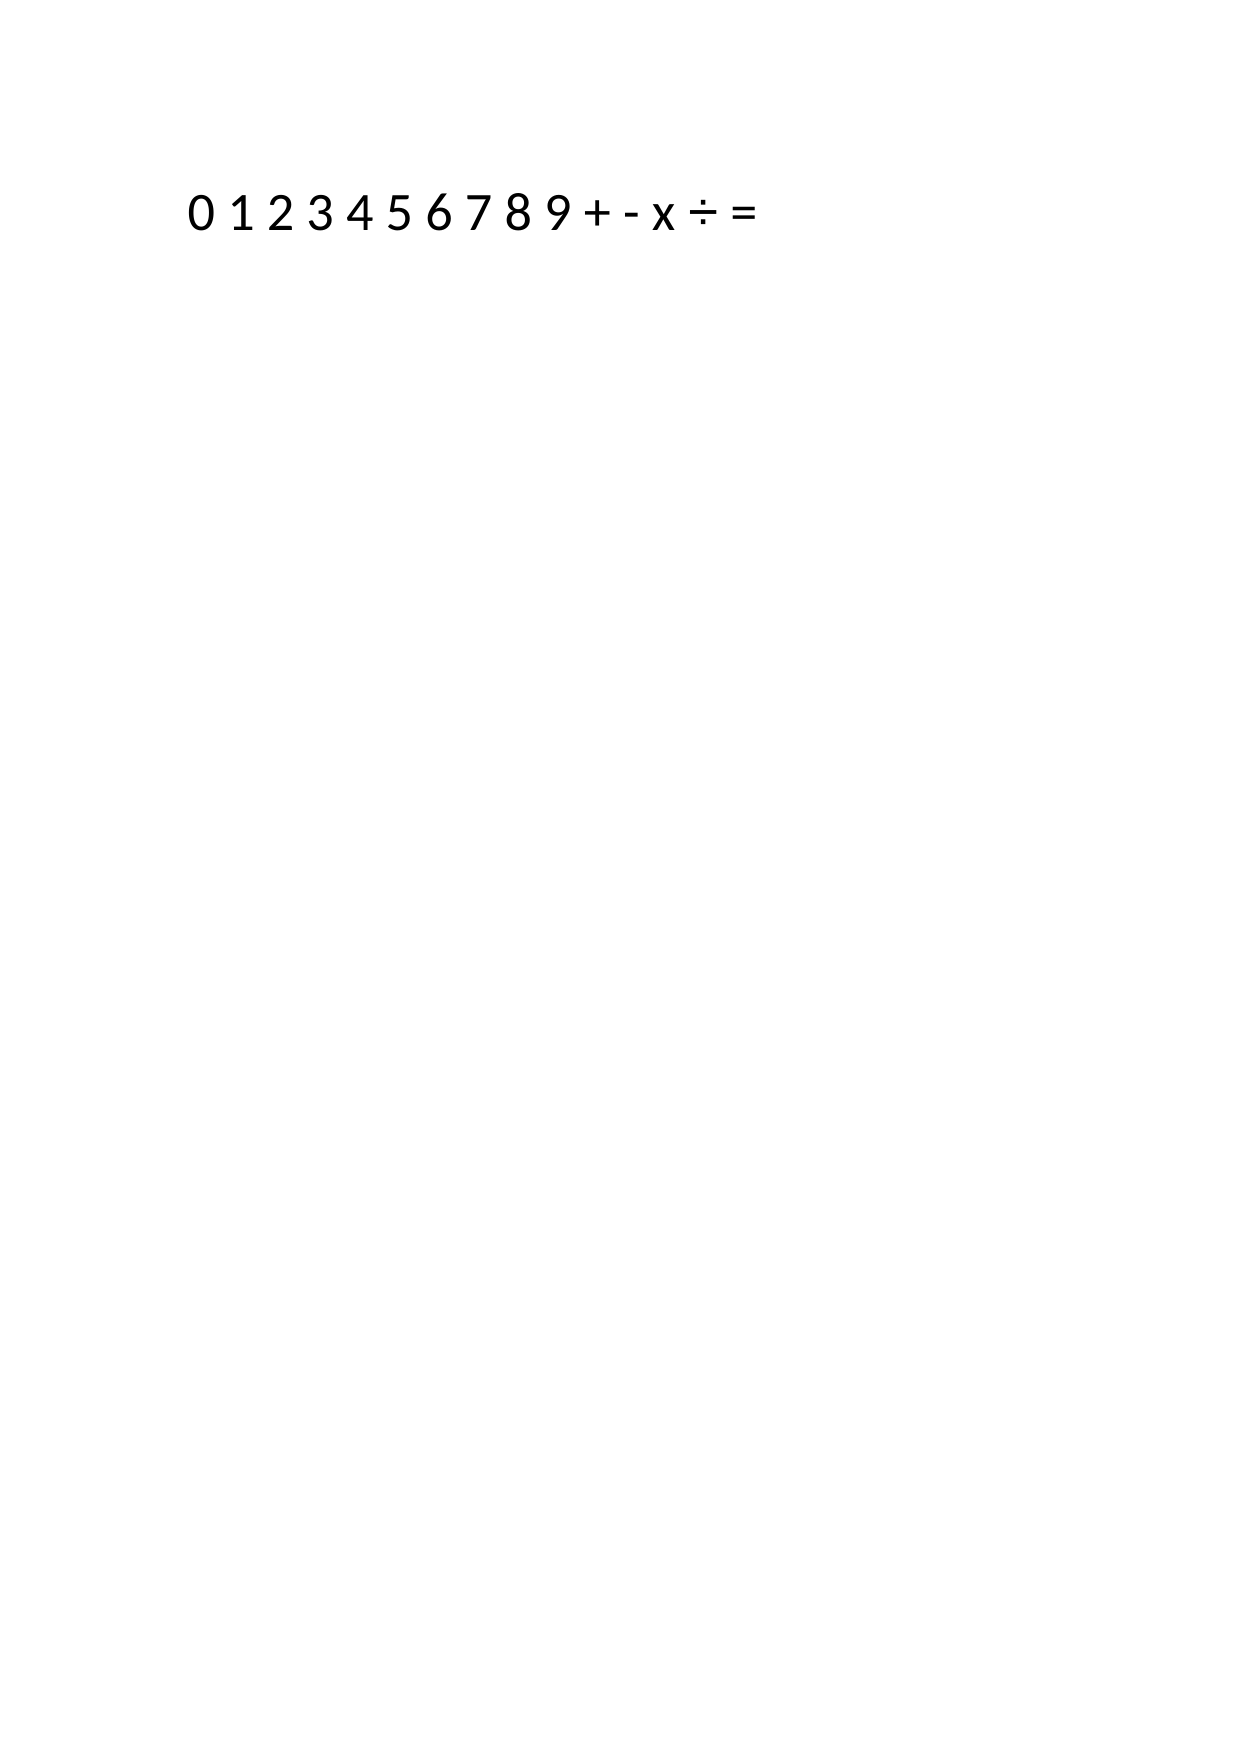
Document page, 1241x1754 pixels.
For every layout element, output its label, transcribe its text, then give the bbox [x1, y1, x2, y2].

text 0 1 2 3 4 5 6 7 8 9 + - x ÷ = [187, 162, 1053, 259]
